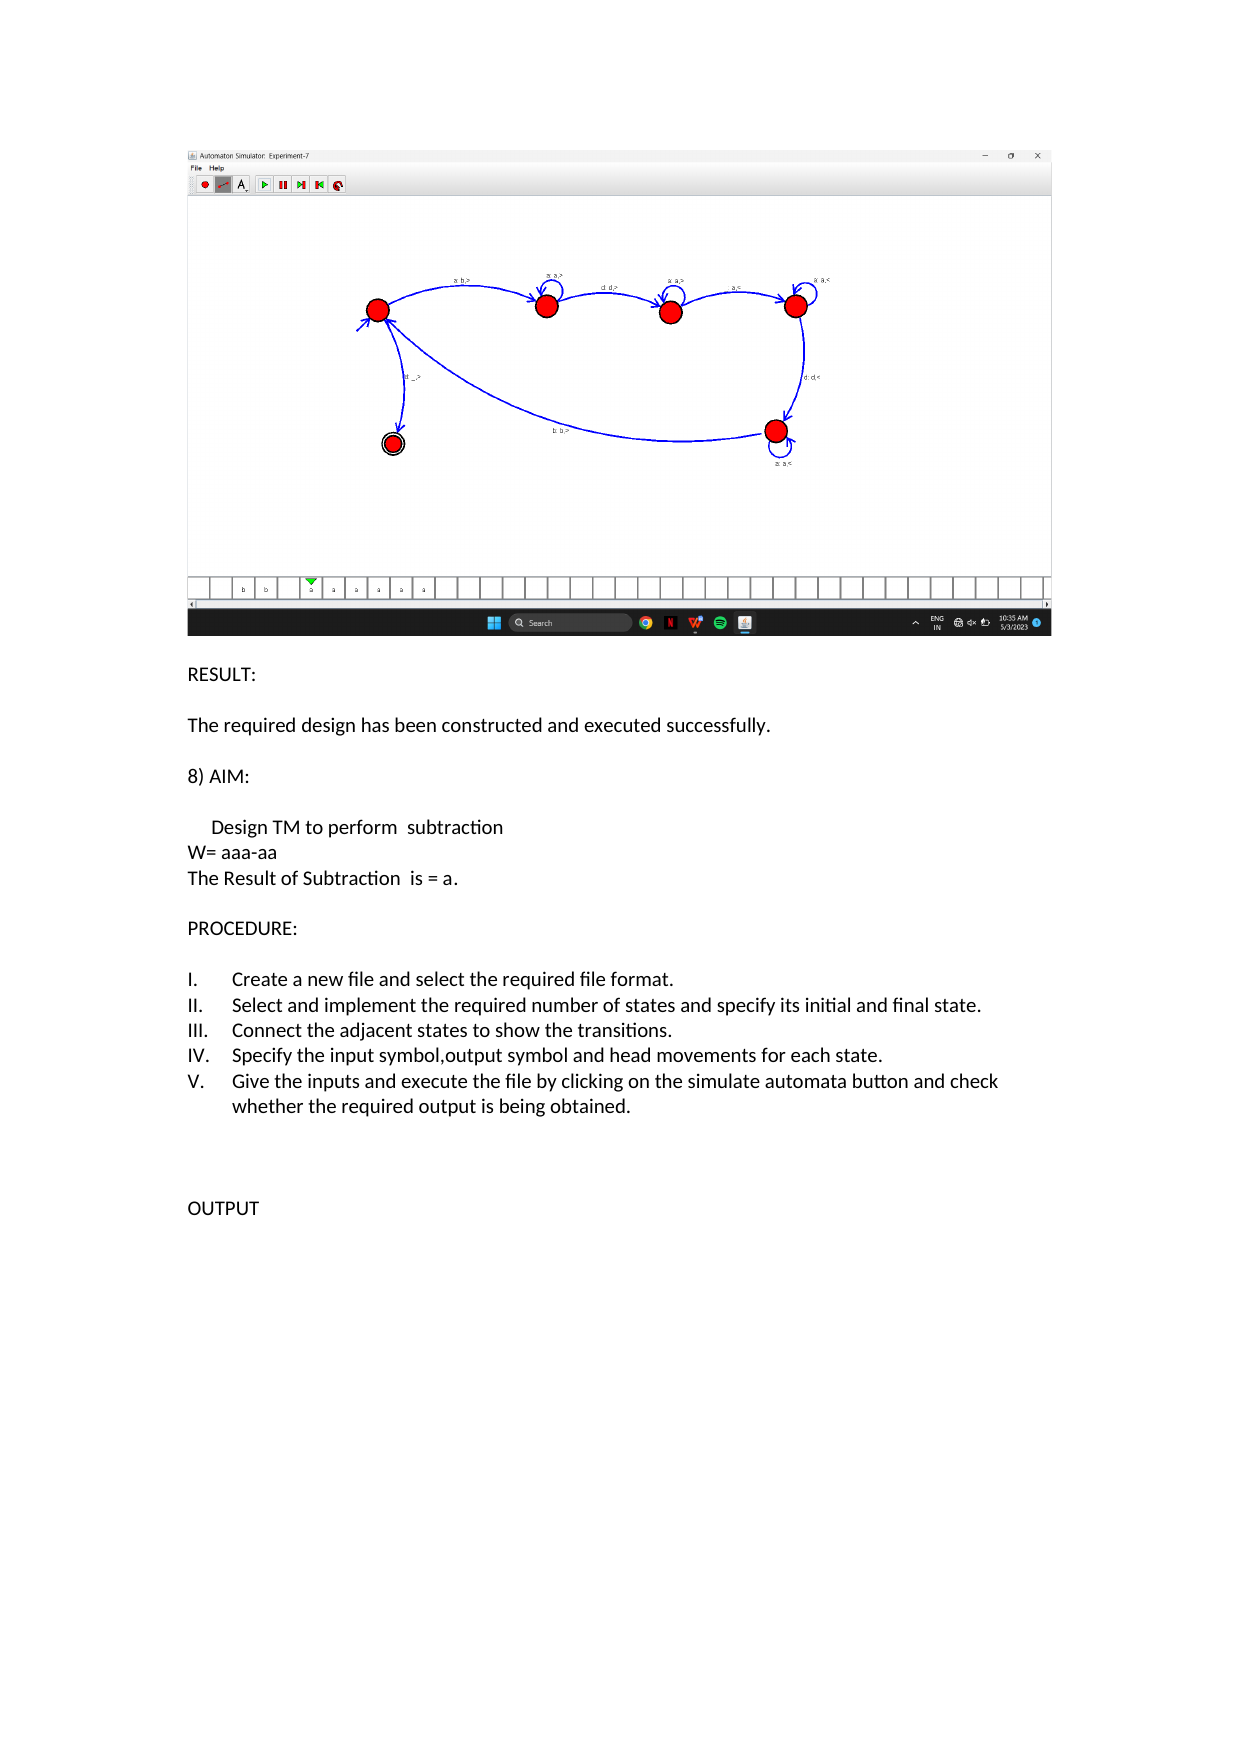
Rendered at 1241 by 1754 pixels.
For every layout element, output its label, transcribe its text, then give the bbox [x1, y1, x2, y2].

list Specify the input symbol,output symbol and head movements for each state. [187, 1043, 1053, 1068]
list Give the inputs and execute the file by clicking on the simulate automata button and check whether the required output is being obtained. [187, 1068, 1053, 1119]
list The required design has been constructed and executed successfully. [187, 712, 1053, 738]
list RESULT: [187, 661, 1053, 687]
text Design TM to perform subtraction [187, 814, 1053, 839]
list Create a new file and select the required file format. [187, 966, 1053, 992]
text W= aaa-aa [187, 839, 1053, 865]
list Connect the adjacent states to show the transitions. [187, 1017, 1053, 1043]
list PROCEDURE: [187, 916, 1053, 941]
list Select and implement the required number of states and specify its initial and final state. [187, 992, 1053, 1017]
list OUTPUT [187, 1195, 1053, 1221]
list AIM: [187, 763, 1053, 788]
list The Result of Subtraction is = a. [187, 865, 1053, 890]
picture [187, 150, 1052, 636]
